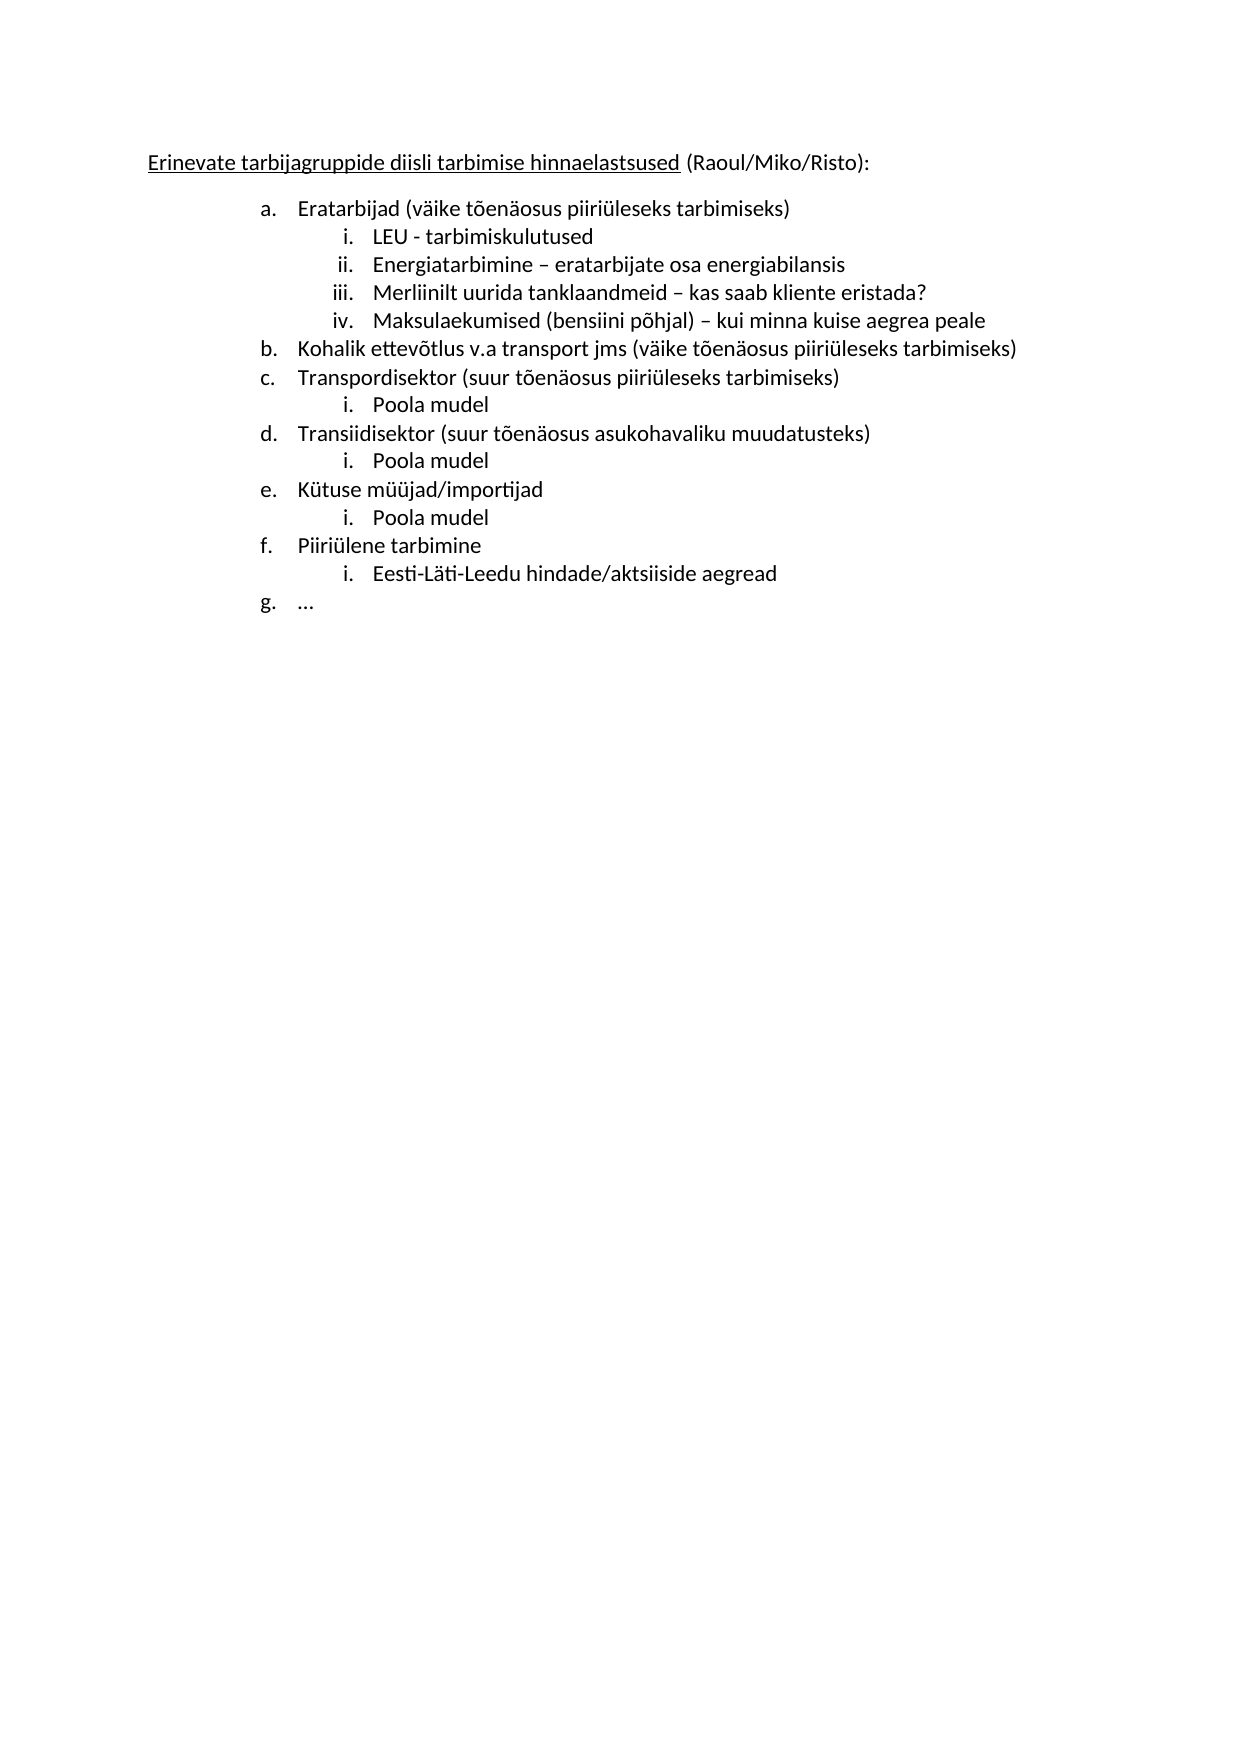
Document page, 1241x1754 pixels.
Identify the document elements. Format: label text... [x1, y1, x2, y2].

list LEU - tarbimiskulutused [354, 222, 1093, 251]
list Transiidisektor (suur tõenäosus asukohavaliku muudatusteks) [260, 419, 1093, 447]
text Erinevate tarbijagruppide diisli tarbimise hinnaelastsused (Raoul/Miko/Risto): [148, 148, 1093, 176]
list Poola mudel [354, 391, 1093, 419]
list Poola mudel [354, 503, 1093, 531]
list Kütuse müüjad/importijad [260, 475, 1093, 503]
list Transpordisektor (suur tõenäosus piiriüleseks tarbimiseks) [260, 363, 1093, 391]
list Piiriülene tarbimine [260, 531, 1093, 559]
list Kohalik ettevõtlus v.a transport jms (väike tõenäosus piiriüleseks tarbimiseks) [260, 334, 1093, 363]
list … [260, 587, 1093, 615]
list Poola mudel [354, 447, 1093, 475]
list Energiatarbimine – eratarbijate osa energiabilansis [354, 251, 1093, 278]
list Maksulaekumised (bensiini põhjal) – kui minna kuise aegrea peale [354, 307, 1093, 334]
list Eratarbijad (väike tõenäosus piiriüleseks tarbimiseks) [260, 194, 1093, 222]
list Merliinilt uurida tanklaandmeid – kas saab kliente eristada? [354, 278, 1093, 307]
list Eesti-Läti-Leedu hindade/aktsiiside aegread [354, 559, 1093, 587]
